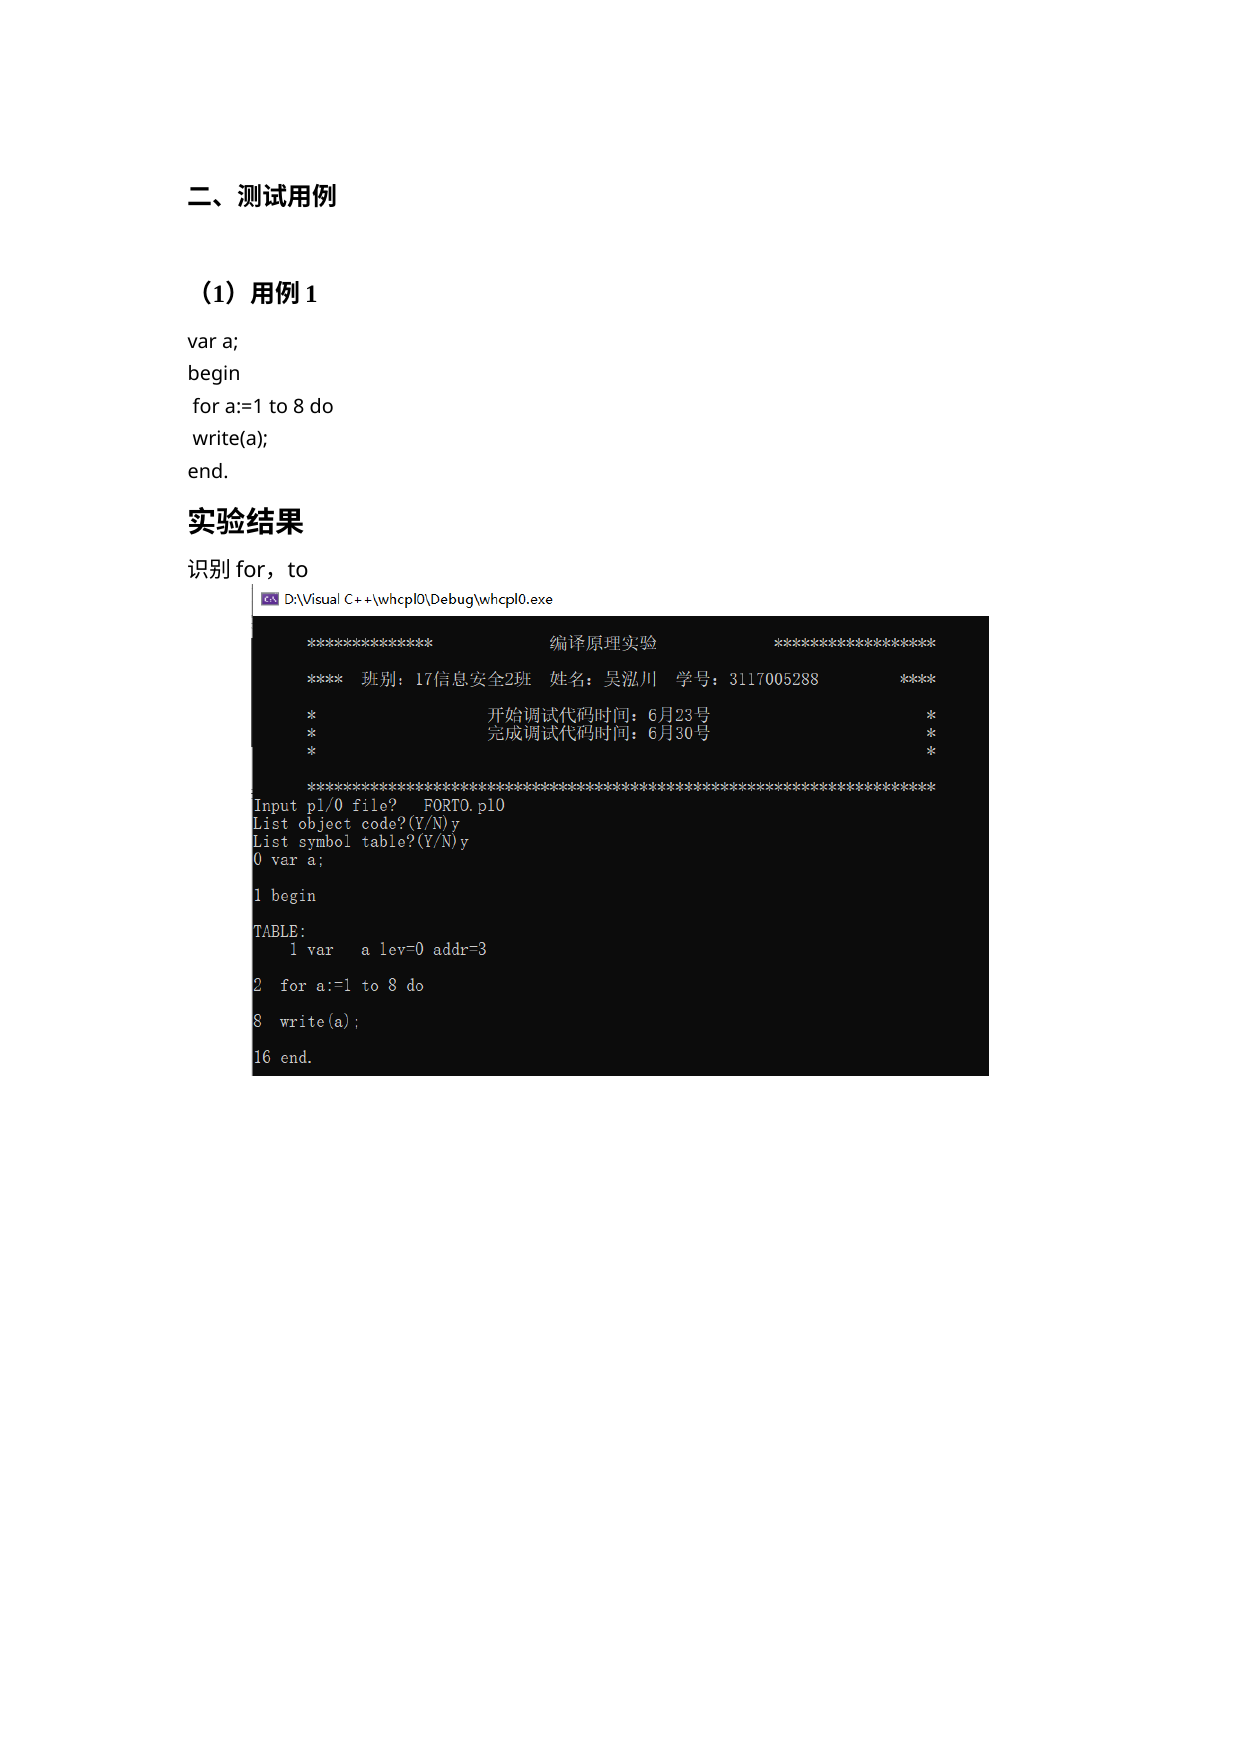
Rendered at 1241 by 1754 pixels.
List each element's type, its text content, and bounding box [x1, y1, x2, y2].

text 识别for，to [187, 552, 1053, 584]
text end. [187, 454, 1053, 487]
text for a:=1 to 8 do [187, 389, 1053, 422]
text （1）用例1 [187, 259, 1053, 324]
text 实验结果 [187, 487, 1053, 552]
text begin [187, 357, 1053, 389]
list 测试用例 [187, 162, 1053, 227]
text write(a); [187, 422, 1053, 454]
text var a; [187, 324, 1053, 357]
picture [251, 584, 989, 1076]
